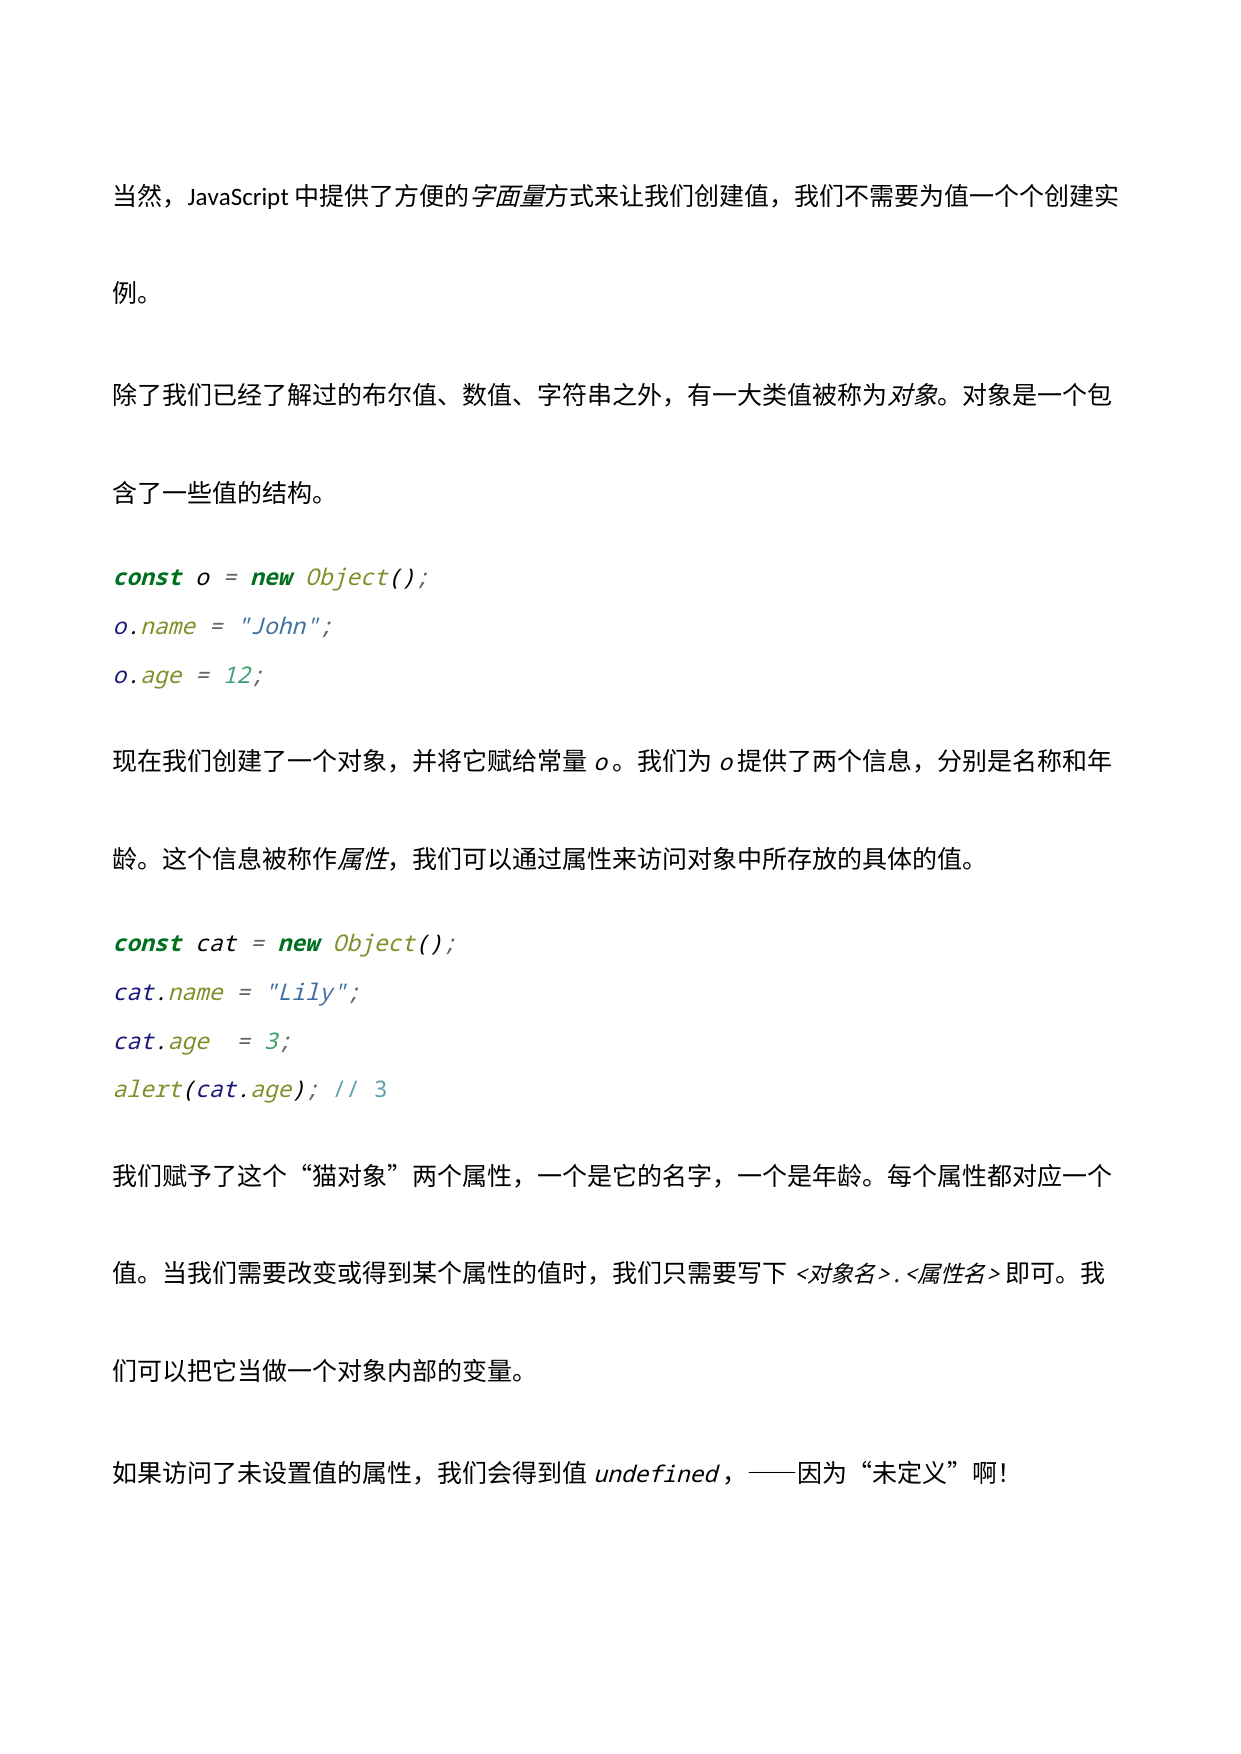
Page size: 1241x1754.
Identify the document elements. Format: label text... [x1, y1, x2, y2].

text 当然，JavaScript 中提供了方便的字面量方式来让我们创建值，我们不需要为值一个个创建实例。 [112, 162, 1128, 324]
text 除了我们已经了解过的布尔值、数值、字符串之外，有一大类值被称为对象。对象是一个包含了一些值的结构。 [112, 361, 1128, 524]
text 如果访问了未设置值的属性，我们会得到值 undefined ，——因为“未定义”啊！ [112, 1439, 1128, 1504]
text const cat = new Object(); cat.name = "Lily"; cat.age = 3; alert(cat.age); // 3 [112, 927, 1128, 1105]
text 现在我们创建了一个对象，并将它赋给常量 o 。我们为 o 提供了两个信息，分别是名称和年龄。这个信息被称作属性，我们可以通过属性来访问对象中所存放的具体的值。 [112, 727, 1128, 890]
text 我们赋予了这个“猫对象”两个属性，一个是它的名字，一个是年龄。每个属性都对应一个值。当我们需要改变或得到某个属性的值时，我们只需要写下 <对象名>.<属性名> 即可。我们可以把它当做一个对象内部的变量。 [112, 1142, 1128, 1402]
text const o = new Object(); o.name = "John"; o.age = 12; [112, 561, 1128, 691]
